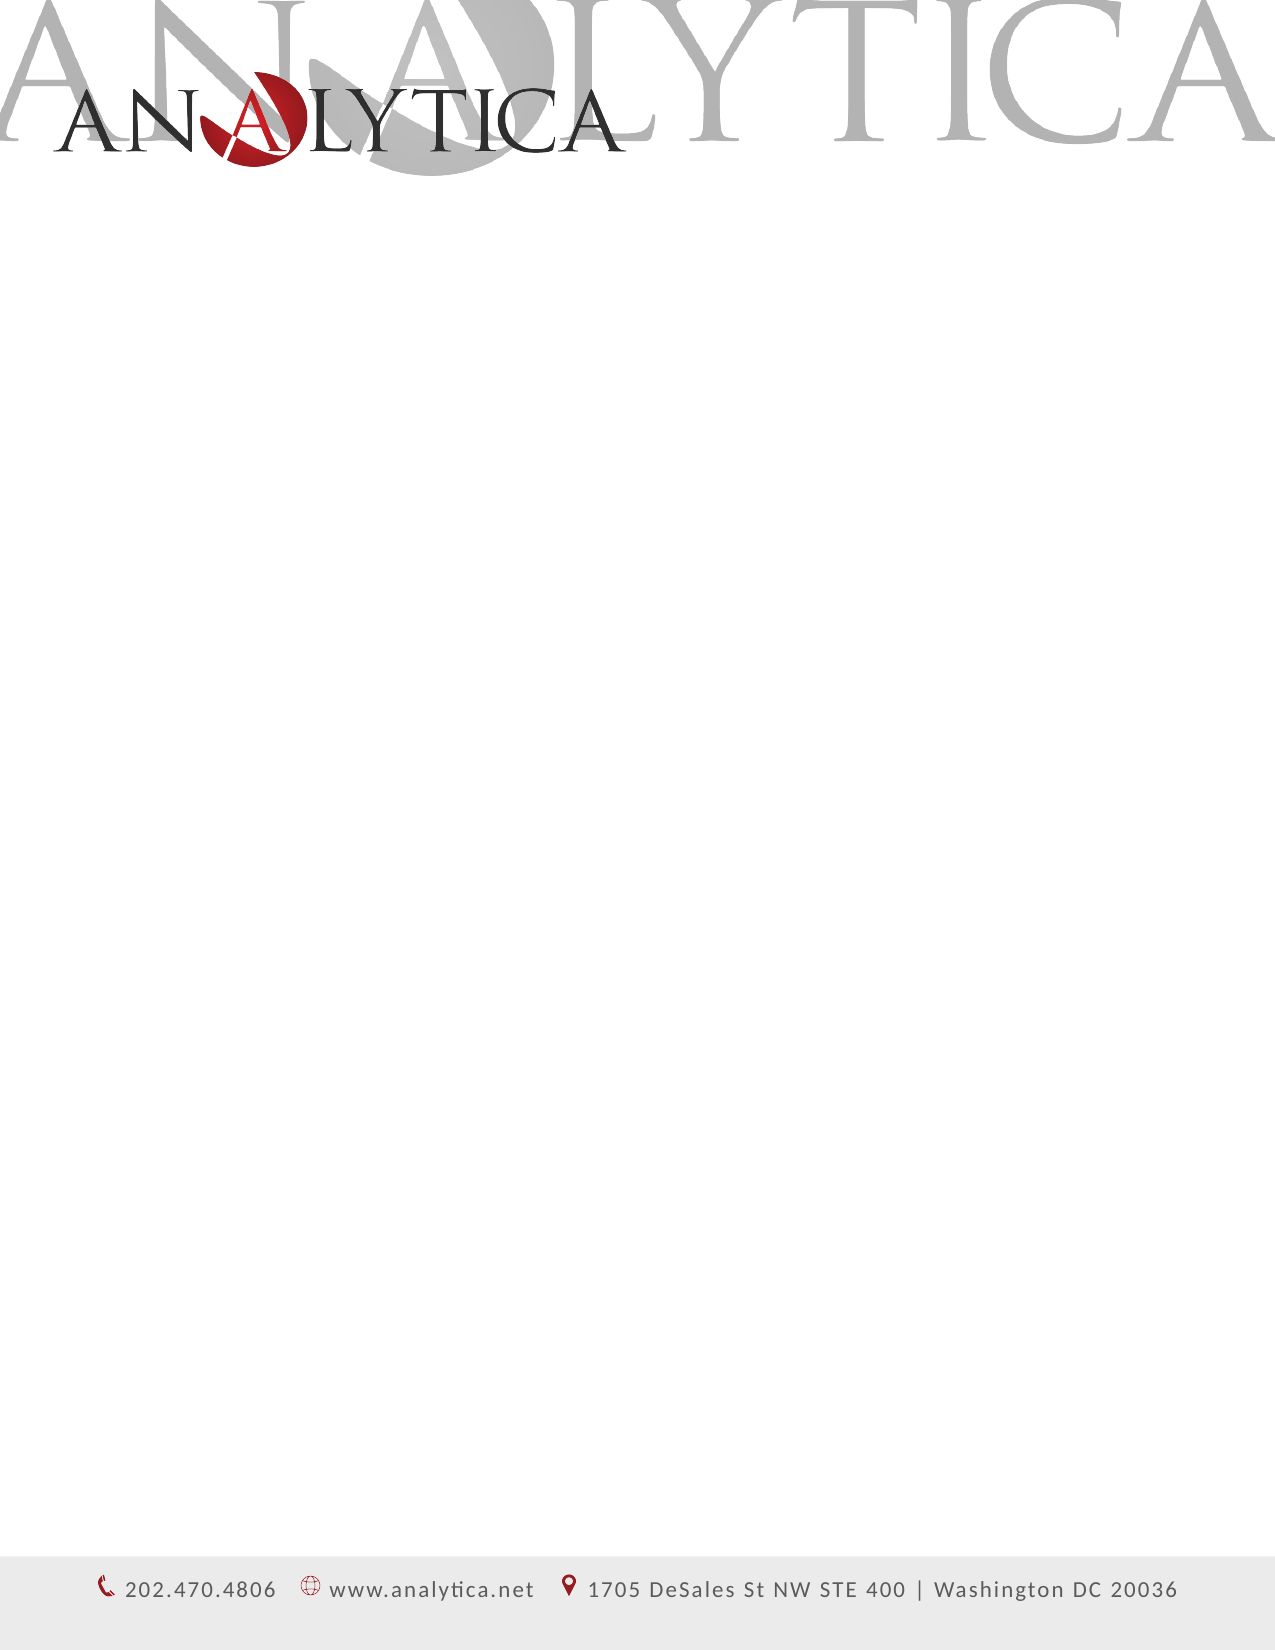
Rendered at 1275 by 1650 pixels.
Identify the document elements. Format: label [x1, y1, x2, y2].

picture [299, 1574, 322, 1597]
picture [2, 31, 684, 205]
picture [95, 1574, 118, 1597]
picture [557, 1574, 581, 1597]
